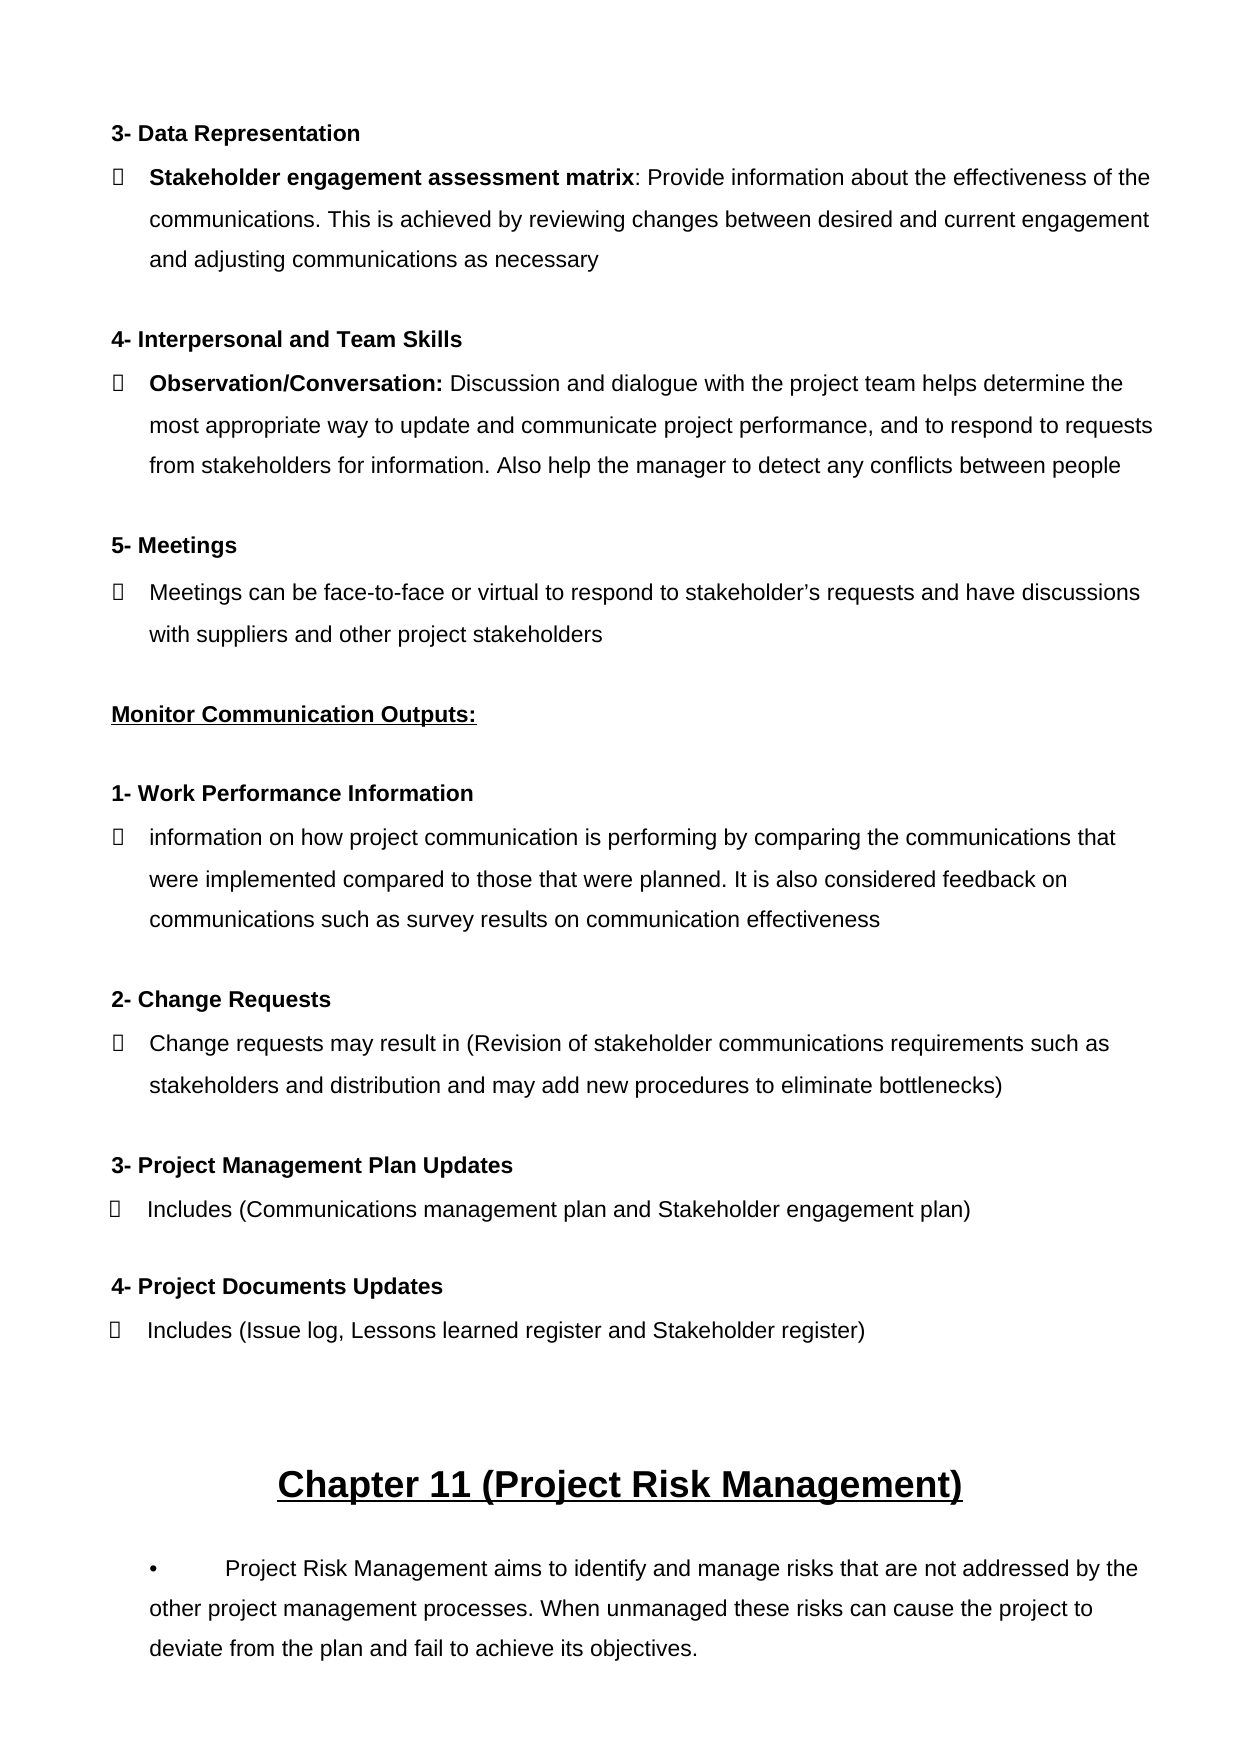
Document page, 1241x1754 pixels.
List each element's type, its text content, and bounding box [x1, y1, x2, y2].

list Project Risk Management aims to identify and manage risks that are not addressed by the other project management processes. When unmanaged these risks can cause the project to deviate from the plan and fail to achieve its objectives. [149, 1555, 1172, 1661]
subtitle Chapter 11 (Project Risk Management) [81, 1462, 1158, 1505]
text Monitor Communication Outputs: [111, 701, 1172, 727]
text 5- Meetings [111, 532, 1116, 558]
text  Includes (Communications management plan and Stakeholder engagement plan) [75, 1193, 1172, 1224]
text 3- Data Representation [111, 120, 1116, 146]
text  Includes (Issue log, Lessons learned register and Stakeholder register) [75, 1314, 1172, 1345]
text  information on how project communication is performing by comparing the communications that were implemented compared to those that were planned. It is also considered feedback on communications such as survey results on communication effectiveness [111, 821, 1122, 932]
text  Observation/Conversation: Discussion and dialogue with the project team helps determine the most appropriate way to update and communicate project performance, and to respond to requests from stakeholders for information. Also help the manager to detect any conflicts between people [111, 367, 1172, 478]
text  Stakeholder engagement assessment matrix: Provide information about the effectiveness of the communications. This is achieved by reviewing changes between desired and current engagement and adjusting communications as necessary [111, 161, 1172, 272]
text 1- Work Performance Information [111, 780, 1116, 806]
text 3- Project Management Plan Updates [111, 1152, 1116, 1178]
text 4- Interpersonal and Team Skills [111, 326, 1116, 352]
text  Meetings can be face-to-face or virtual to respond to stakeholder’s requests and have discussions with suppliers and other project stakeholders [111, 576, 1172, 647]
text 2- Change Requests [111, 986, 1116, 1012]
text 4- Project Documents Updates [111, 1273, 1116, 1299]
text  Change requests may result in (Revision of stakeholder communications requirements such as stakeholders and distribution and may add new procedures to eliminate bottlenecks) [111, 1027, 1122, 1098]
